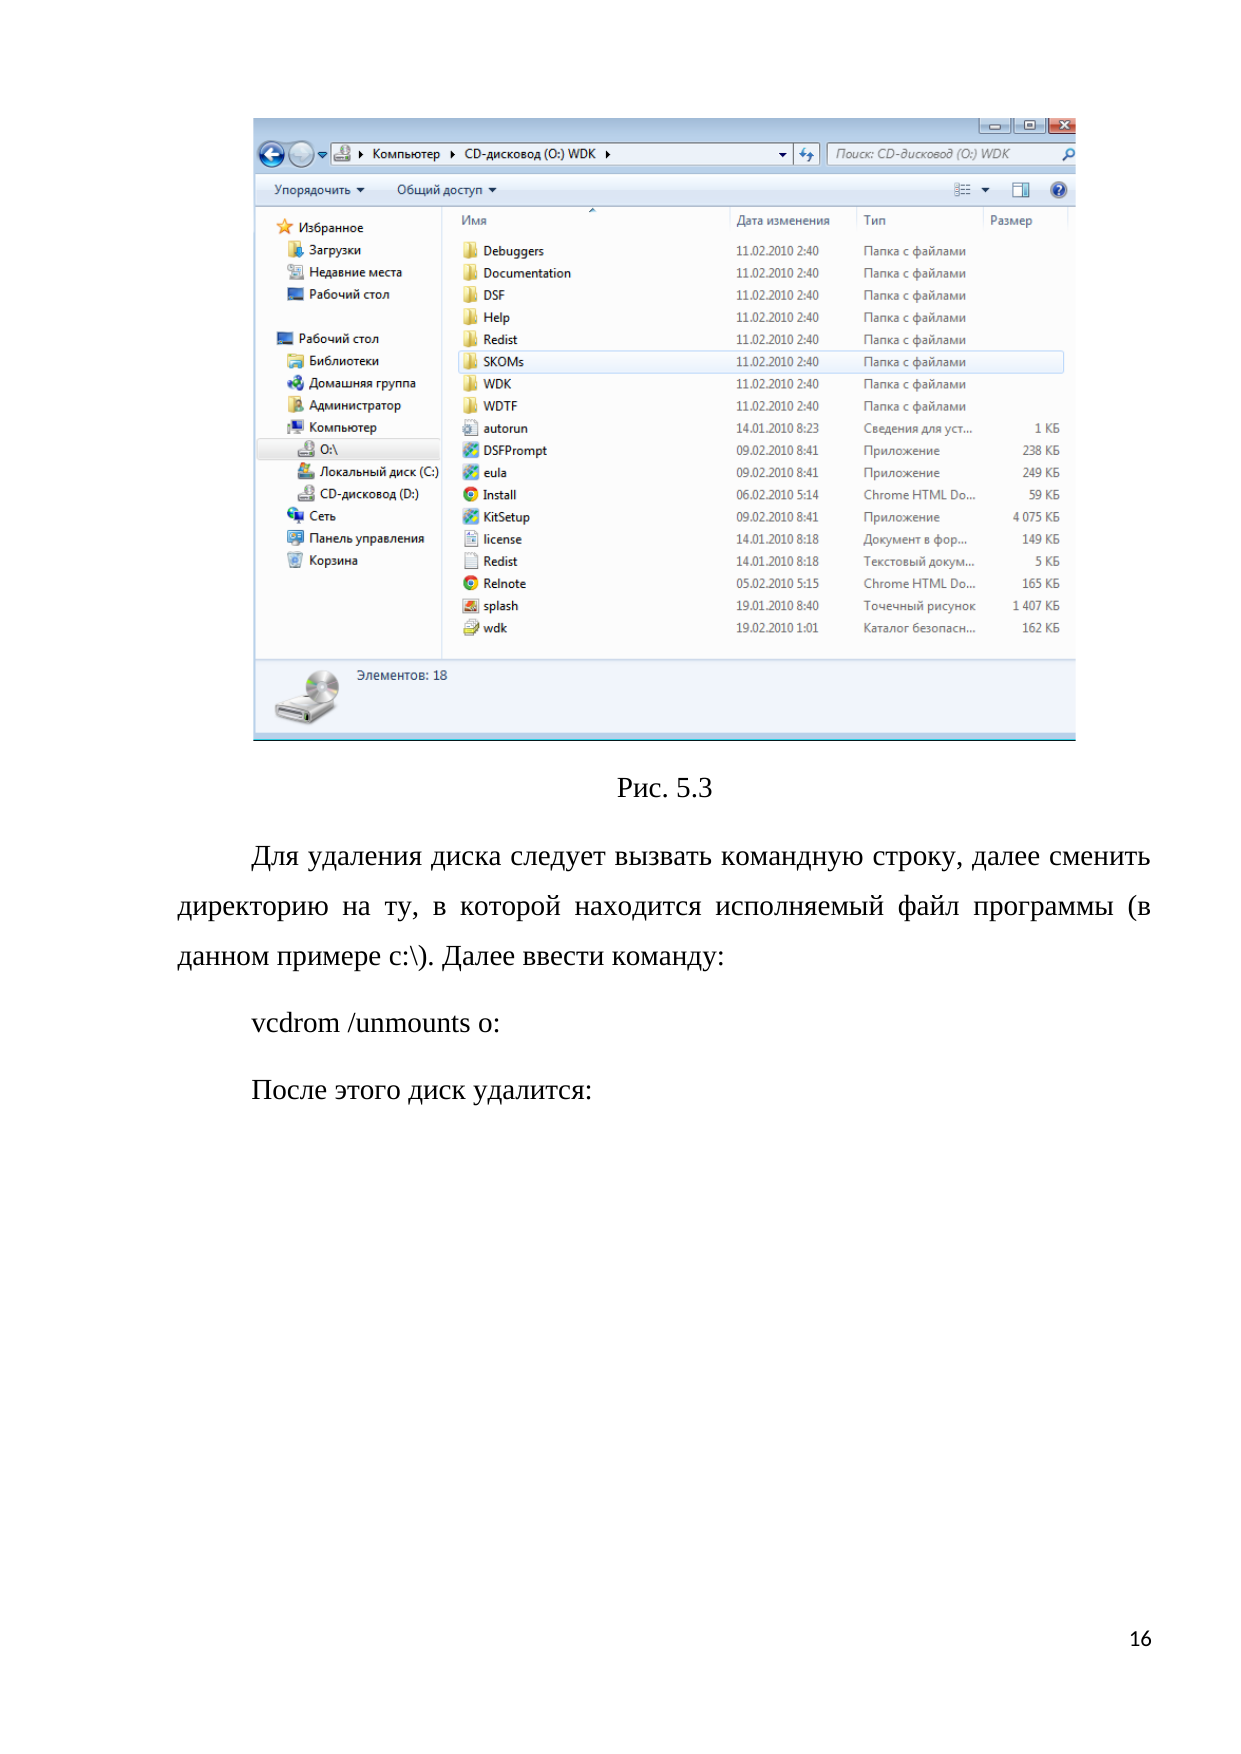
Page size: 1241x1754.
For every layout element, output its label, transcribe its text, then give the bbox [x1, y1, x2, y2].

picture [253, 118, 1076, 741]
text Рис. 5.3 [177, 771, 1152, 804]
text Для удаления диска следует вызвать командную строку, далее сменить директорию на ту, в которой находится исполняемый файл программы (в данном примере c:\). Далее ввести команду: [177, 838, 1152, 972]
text После этого диск удалится: [177, 1072, 1152, 1106]
text vcdrom /unmounts o: [177, 1005, 1152, 1039]
